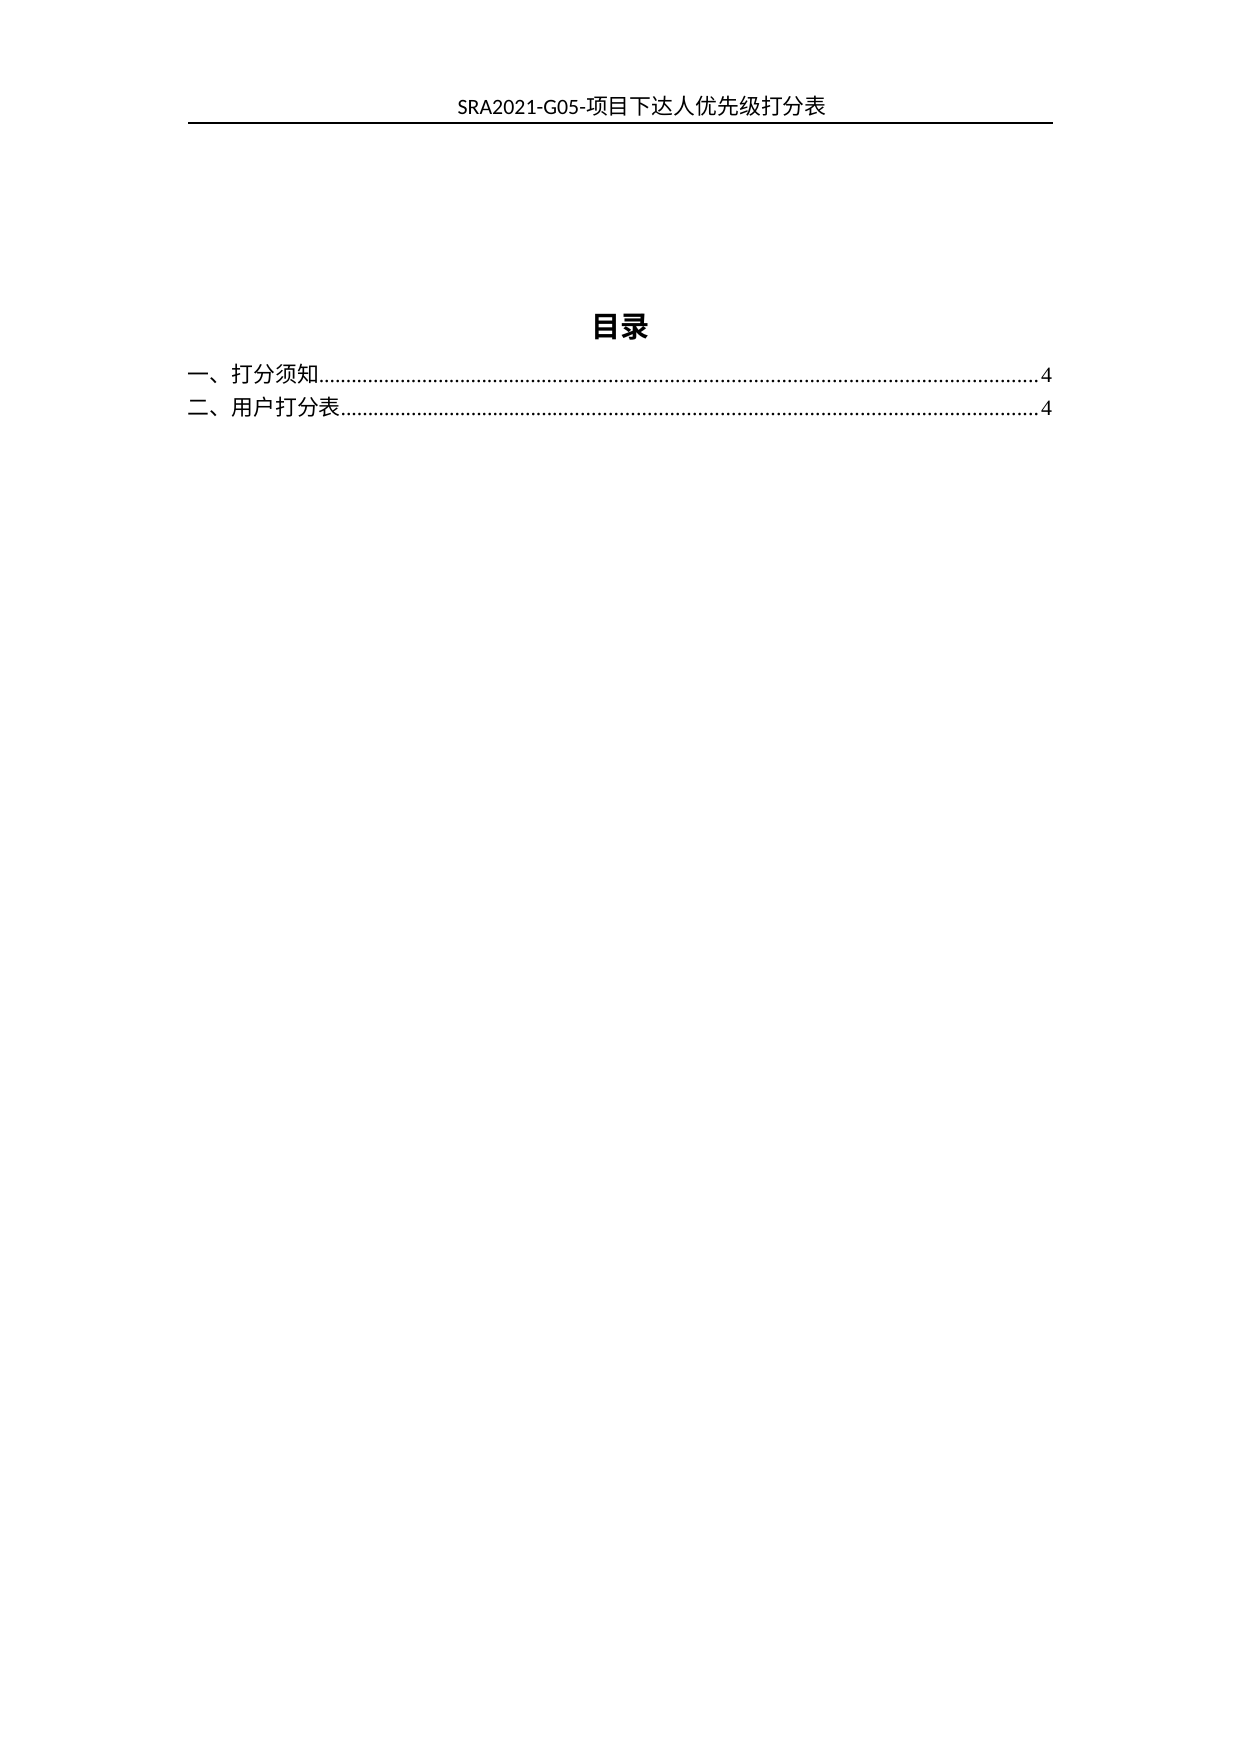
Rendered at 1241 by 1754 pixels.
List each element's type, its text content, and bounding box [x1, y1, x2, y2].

text 一、打分须知 4 [187, 357, 1053, 389]
text 目录 [187, 292, 1053, 357]
text 二、用户打分表 4 [187, 389, 1053, 422]
